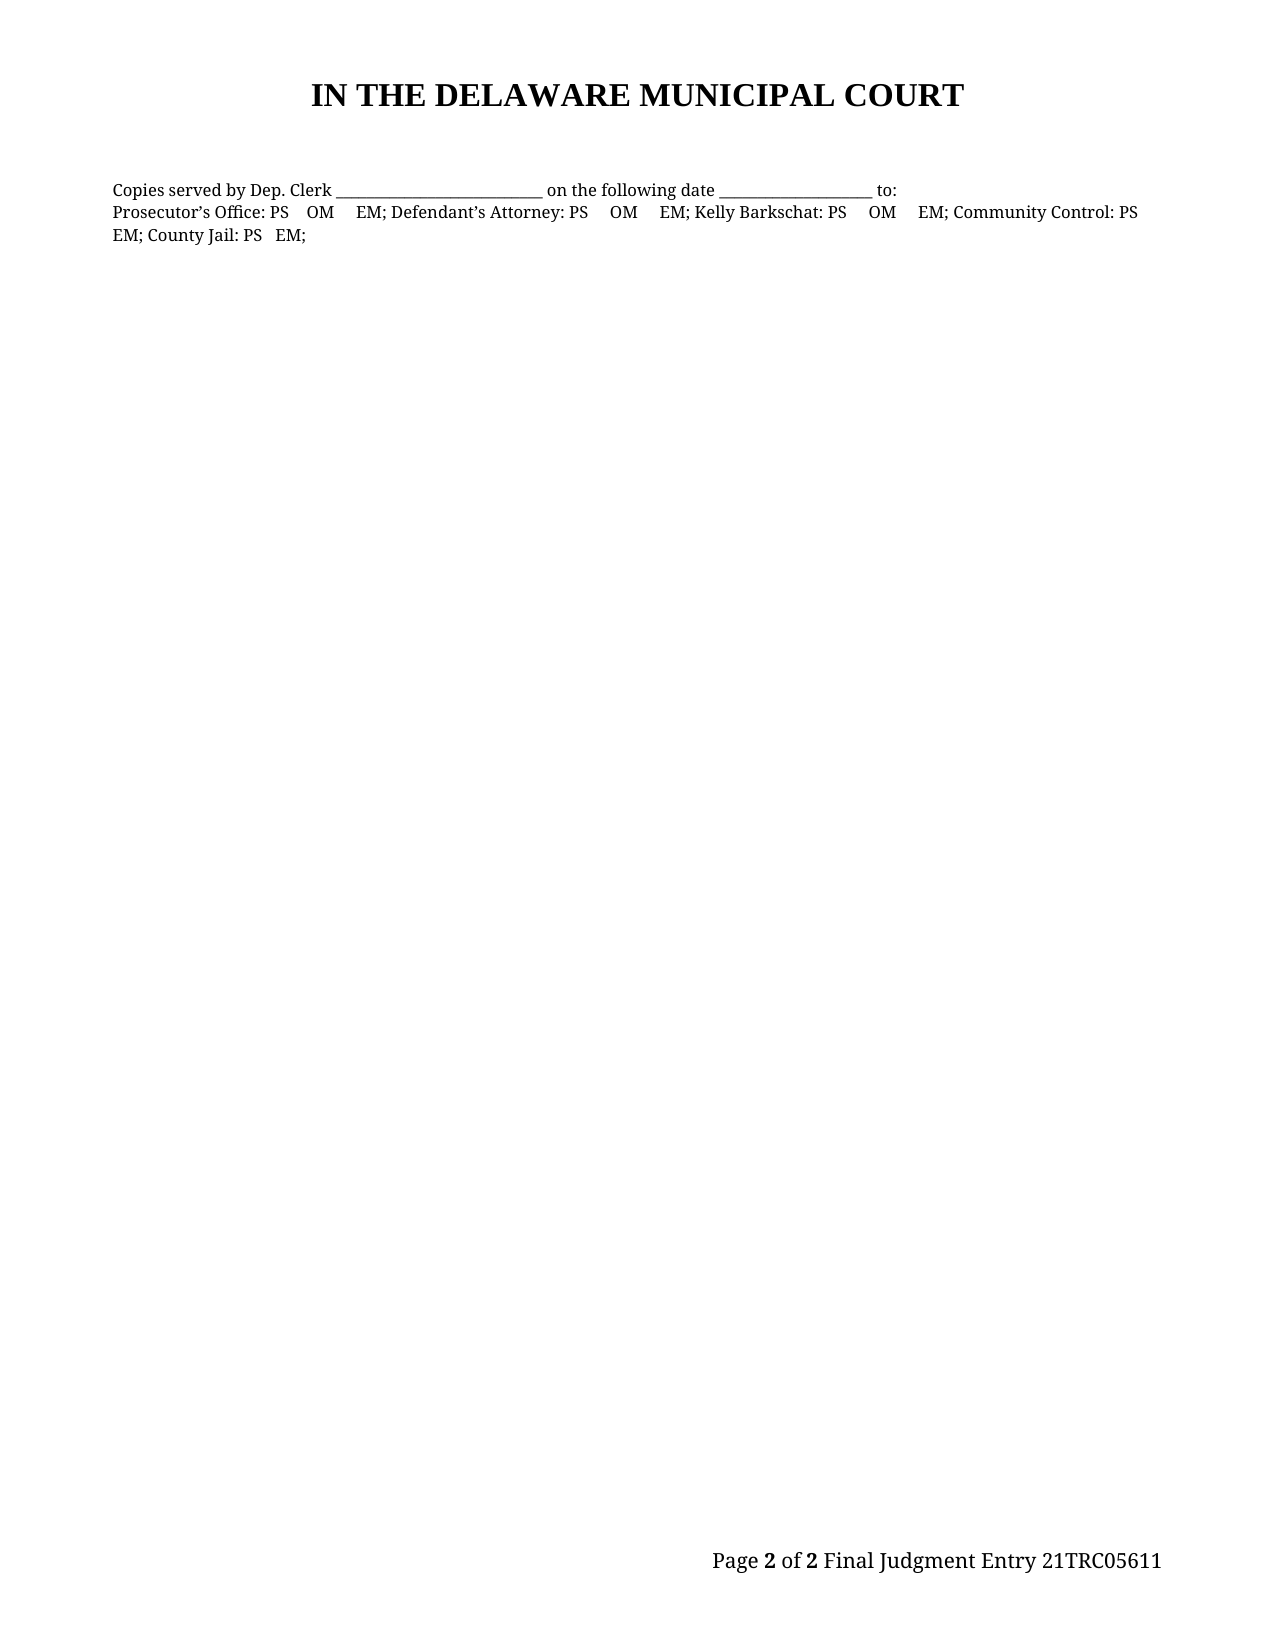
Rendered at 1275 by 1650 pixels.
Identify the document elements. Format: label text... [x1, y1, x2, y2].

text Copies served by Dep. Clerk ___________________________ on the following date ____________________ to: [112, 178, 1162, 201]
text Prosecutor’s Office: PS OM EM; Defendant’s Attorney: PS OM EM; Kelly Barkschat: PS OM EM; Community Control: PS EM; County Jail: PS EM; [112, 201, 1162, 247]
